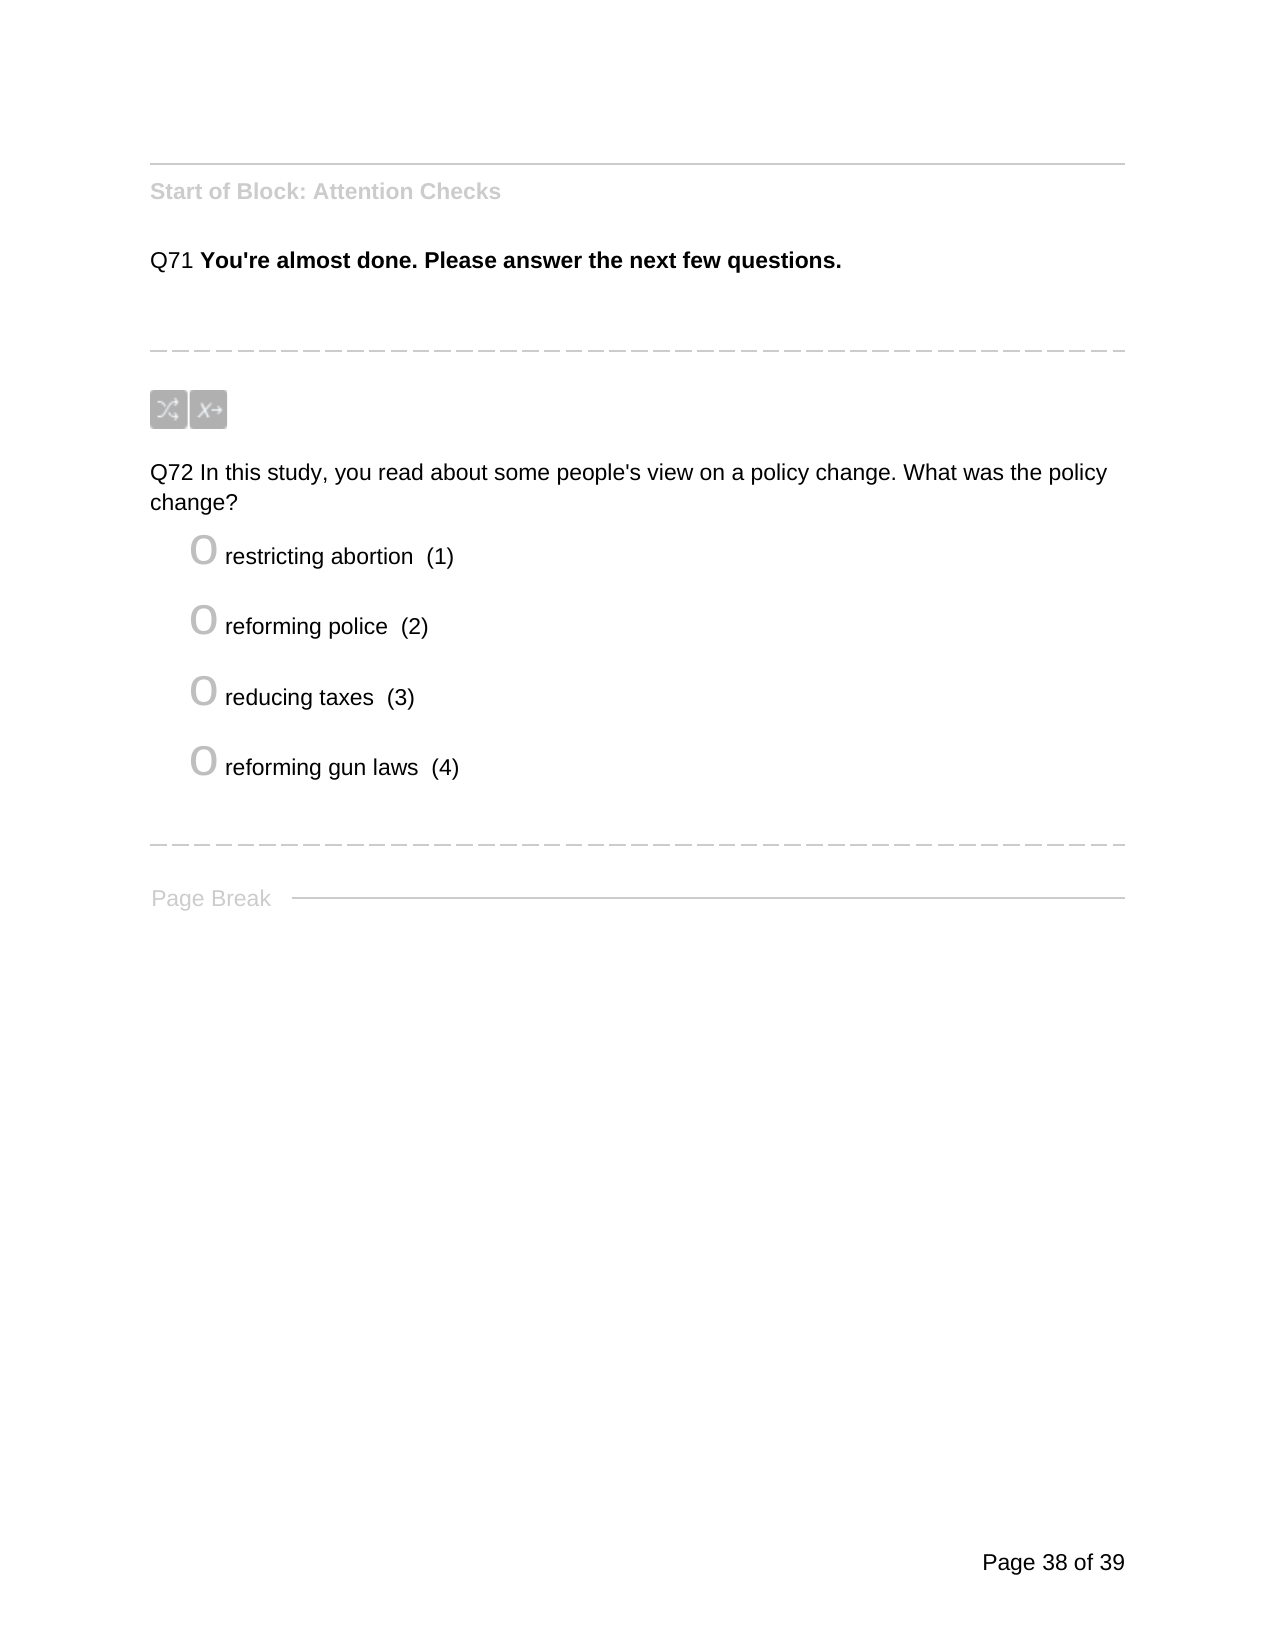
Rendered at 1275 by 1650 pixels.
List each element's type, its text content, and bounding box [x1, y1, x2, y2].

list reforming gun laws (4) [187, 731, 1125, 792]
text Q72 In this study, you read about some people's view on a policy change. What was the policy change? [150, 458, 1125, 515]
list reforming police (2) [187, 589, 1125, 651]
table_header Page Break [150, 885, 291, 925]
table_header [291, 885, 1126, 925]
list restricting abortion (1) [187, 519, 1125, 580]
text Start of Block: Attention Checks [150, 178, 1125, 204]
picture [189, 390, 228, 429]
text Q71 You're almost done. Please answer the next few questions. [150, 247, 1125, 303]
picture [150, 390, 188, 429]
list reducing taxes (3) [187, 660, 1125, 721]
